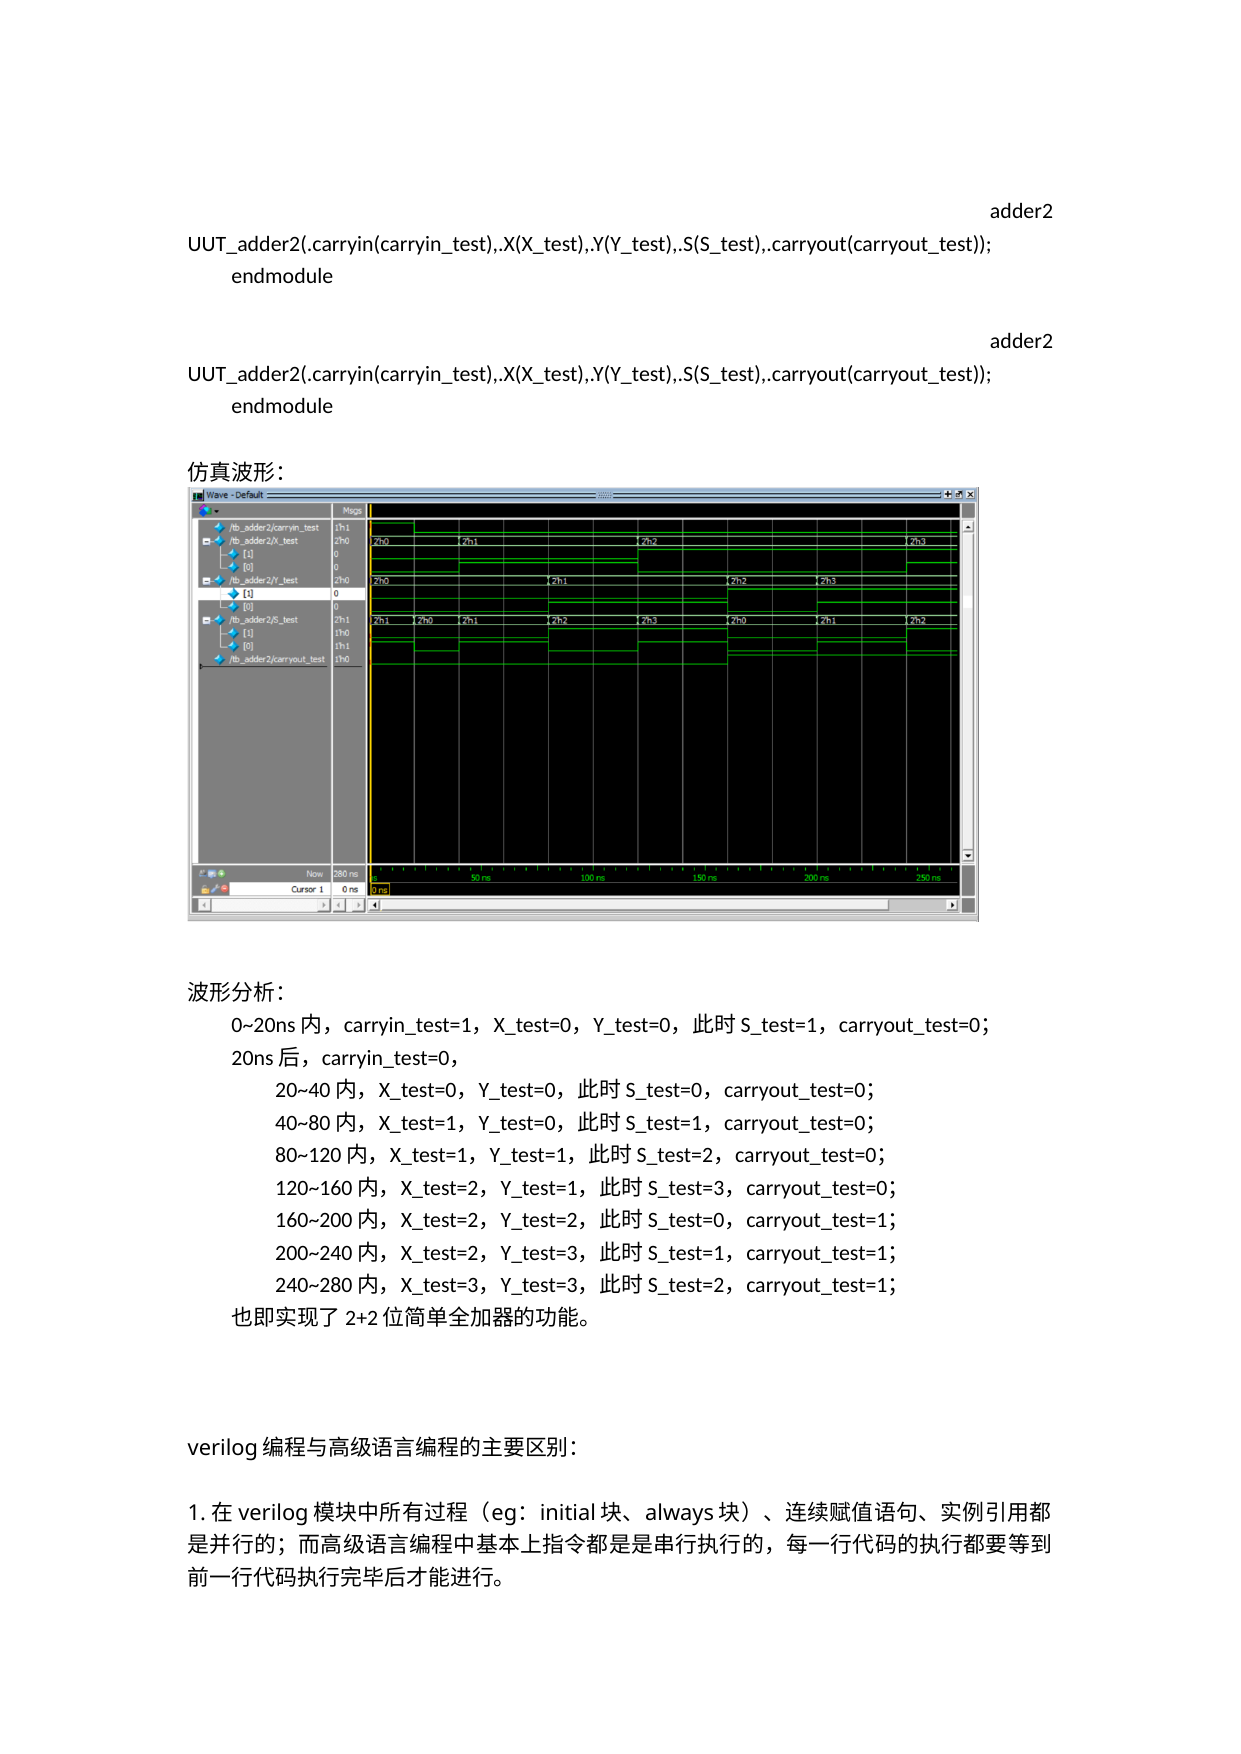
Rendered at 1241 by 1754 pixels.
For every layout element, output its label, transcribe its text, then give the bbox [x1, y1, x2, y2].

list endmodule [187, 259, 1053, 292]
text verilog编程与高级语言编程的主要区别： [187, 1429, 1053, 1462]
list 仿真波形： [187, 454, 1053, 487]
text 20ns后，carryin_test=0， [187, 1039, 1053, 1072]
text 波形分析： [187, 974, 1053, 1007]
text 也即实现了2+2位简单全加器的功能。 [187, 1299, 1053, 1332]
text 0~20ns内，carryin_test=1，X_test=0，Y_test=0，此时S_test=1，carryout_test=0； [187, 1007, 1053, 1039]
list 在verilog模块中所有过程（eg：initial块、always块）、连续赋值语句、实例引用都是并行的；而高级语言编程中基本上指令都是是串行执行的，每一行代码的执行都要等到前一行代码执行完毕后才能进行。 [187, 1494, 1053, 1592]
text 200~240内，X_test=2，Y_test=3，此时S_test=1，carryout_test=1； [231, 1234, 1053, 1267]
text 40~80内，X_test=1，Y_test=0，此时S_test=1，carryout_test=0； [231, 1104, 1053, 1137]
text 20~40内，X_test=0，Y_test=0，此时S_test=0，carryout_test=0； [231, 1072, 1053, 1104]
picture [187, 487, 979, 922]
text 80~120内，X_test=1，Y_test=1，此时S_test=2，carryout_test=0； [231, 1137, 1053, 1169]
list adder2 UUT_adder2(.carryin(carryin_test),.X(X_test),.Y(Y_test),.S(S_test),.carryout(carryout_test)); [187, 194, 1053, 259]
text 240~280内，X_test=3，Y_test=3，此时S_test=2，carryout_test=1； [231, 1267, 1053, 1299]
list adder2 UUT_adder2(.carryin(carryin_test),.X(X_test),.Y(Y_test),.S(S_test),.carryout(carryout_test)); [187, 324, 1053, 389]
text 160~200内，X_test=2，Y_test=2，此时S_test=0，carryout_test=1； [231, 1202, 1053, 1234]
text 120~160内，X_test=2，Y_test=1，此时S_test=3，carryout_test=0； [231, 1169, 1053, 1202]
list endmodule [187, 389, 1053, 422]
